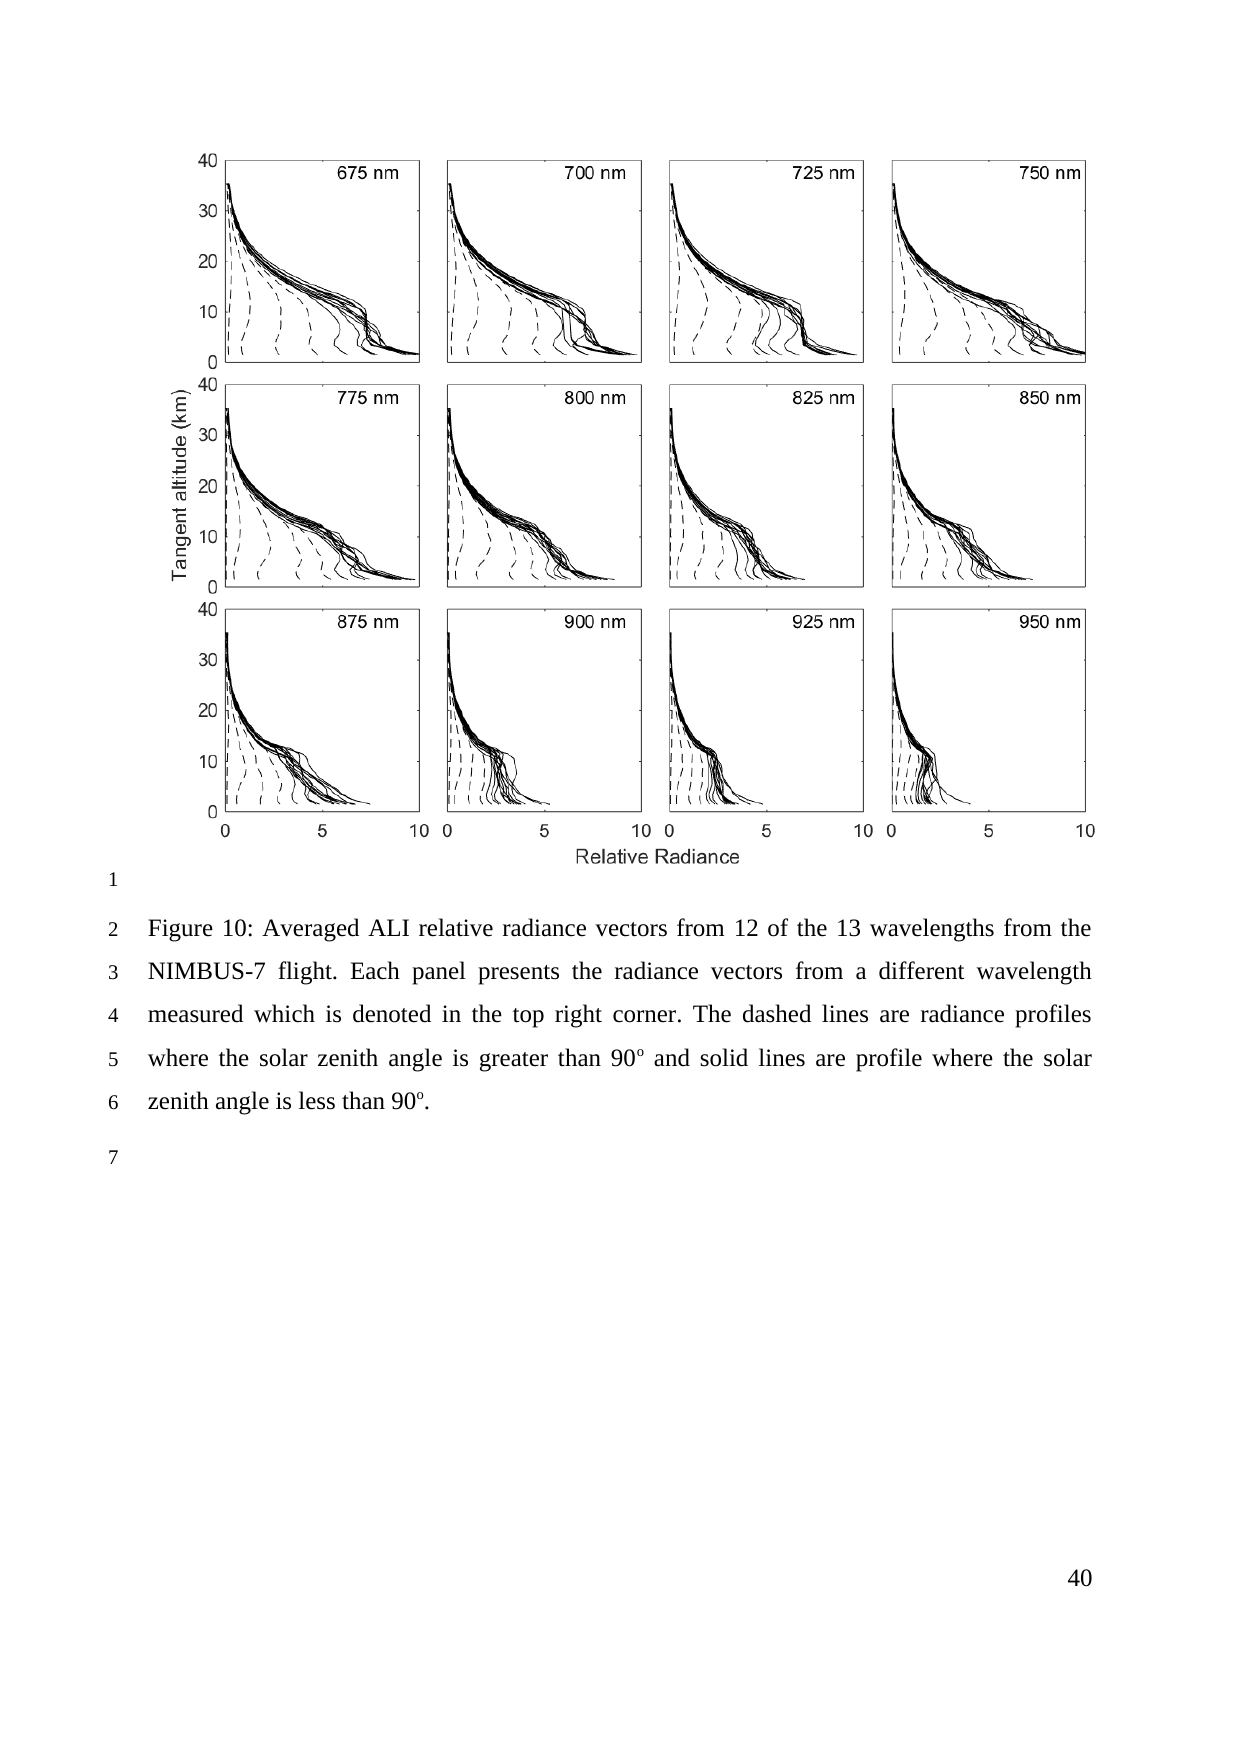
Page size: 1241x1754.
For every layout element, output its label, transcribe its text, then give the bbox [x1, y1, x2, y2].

text Figure 10: Averaged ALI relative radiance vectors from 12 of the 13 wavelengths from the NIMBUS-7 flight. Each panel presents the radiance vectors from a different wavelength measured which is denoted in the top right corner. The dashed lines are radiance profiles where the solar zenith angle is greater than 90o and solid lines are profile where the solar zenith angle is less than 90o. [148, 913, 1092, 1114]
picture [147, 130, 1123, 887]
